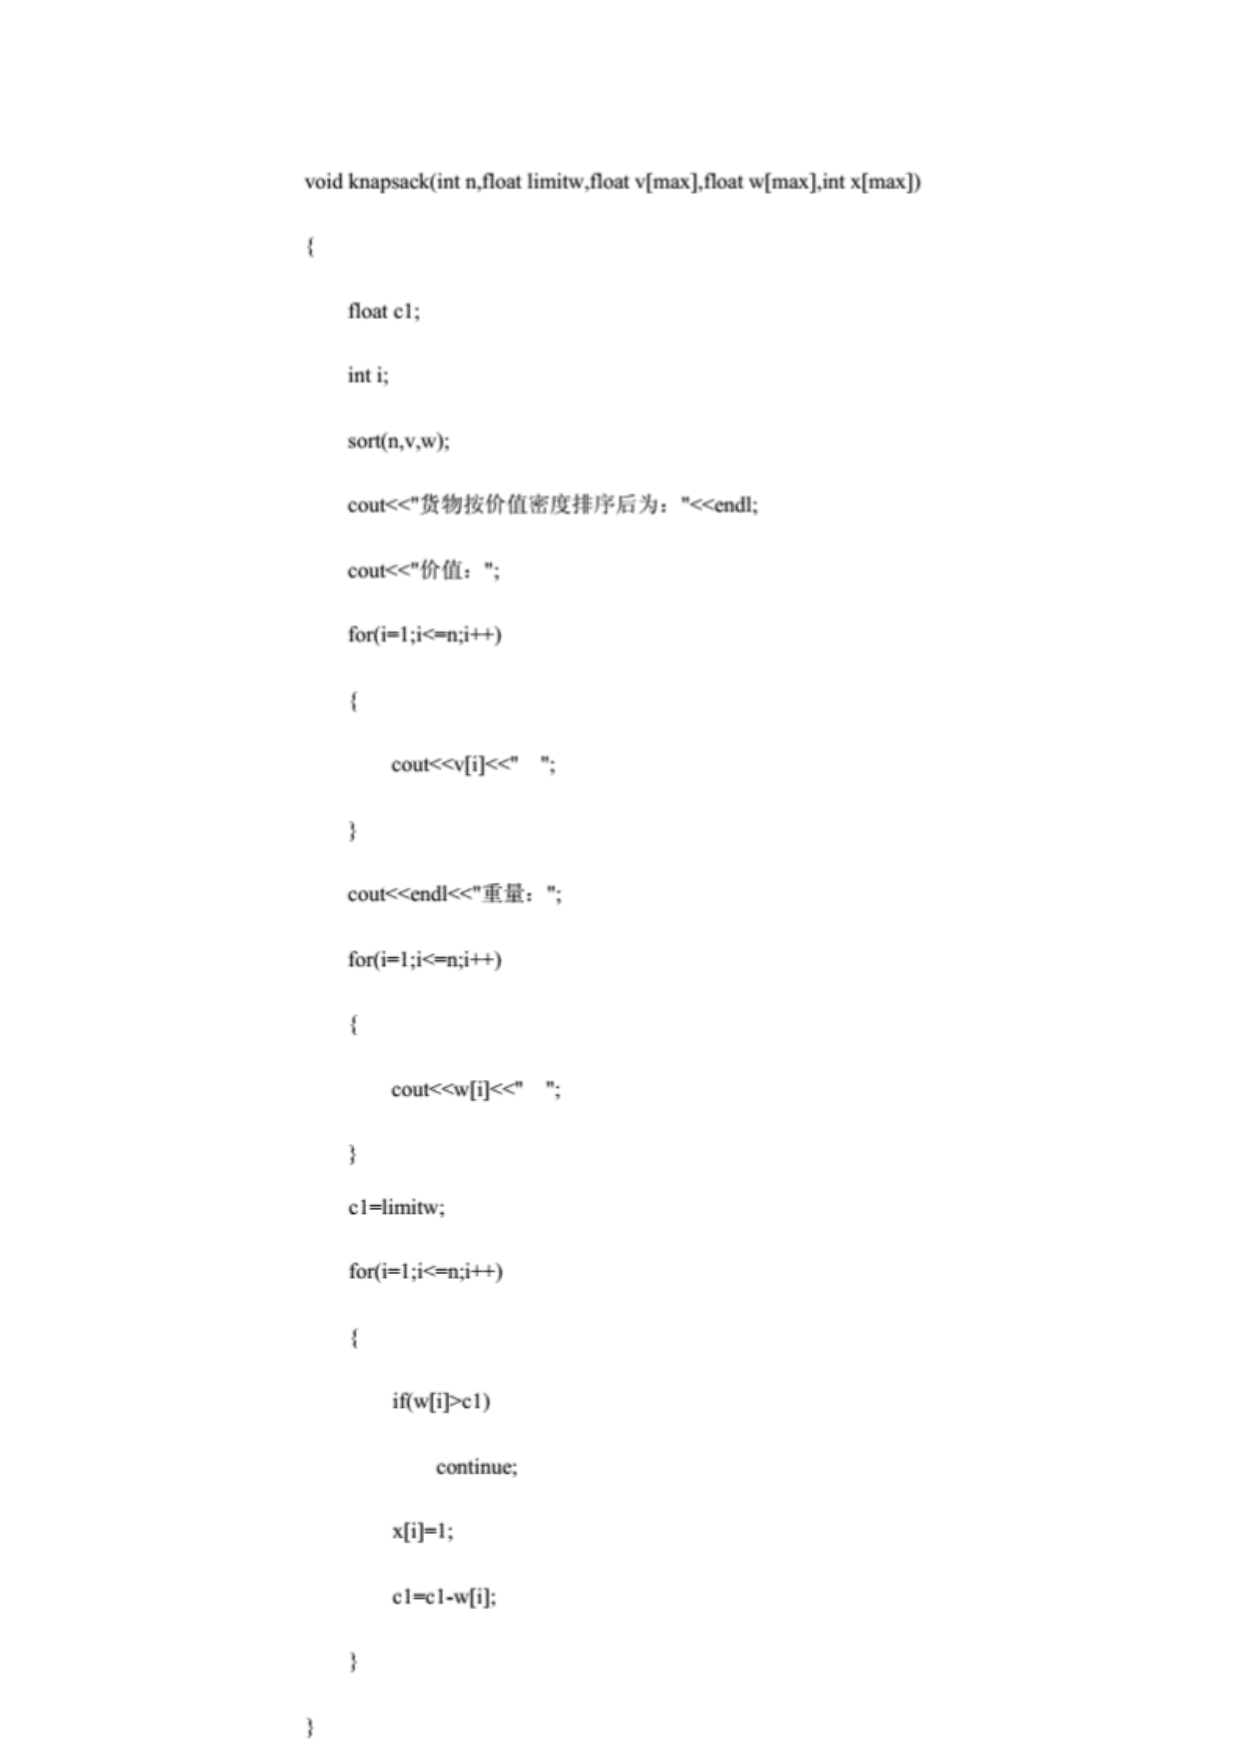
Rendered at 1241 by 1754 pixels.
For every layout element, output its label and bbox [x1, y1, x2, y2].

picture [286, 162, 980, 1742]
